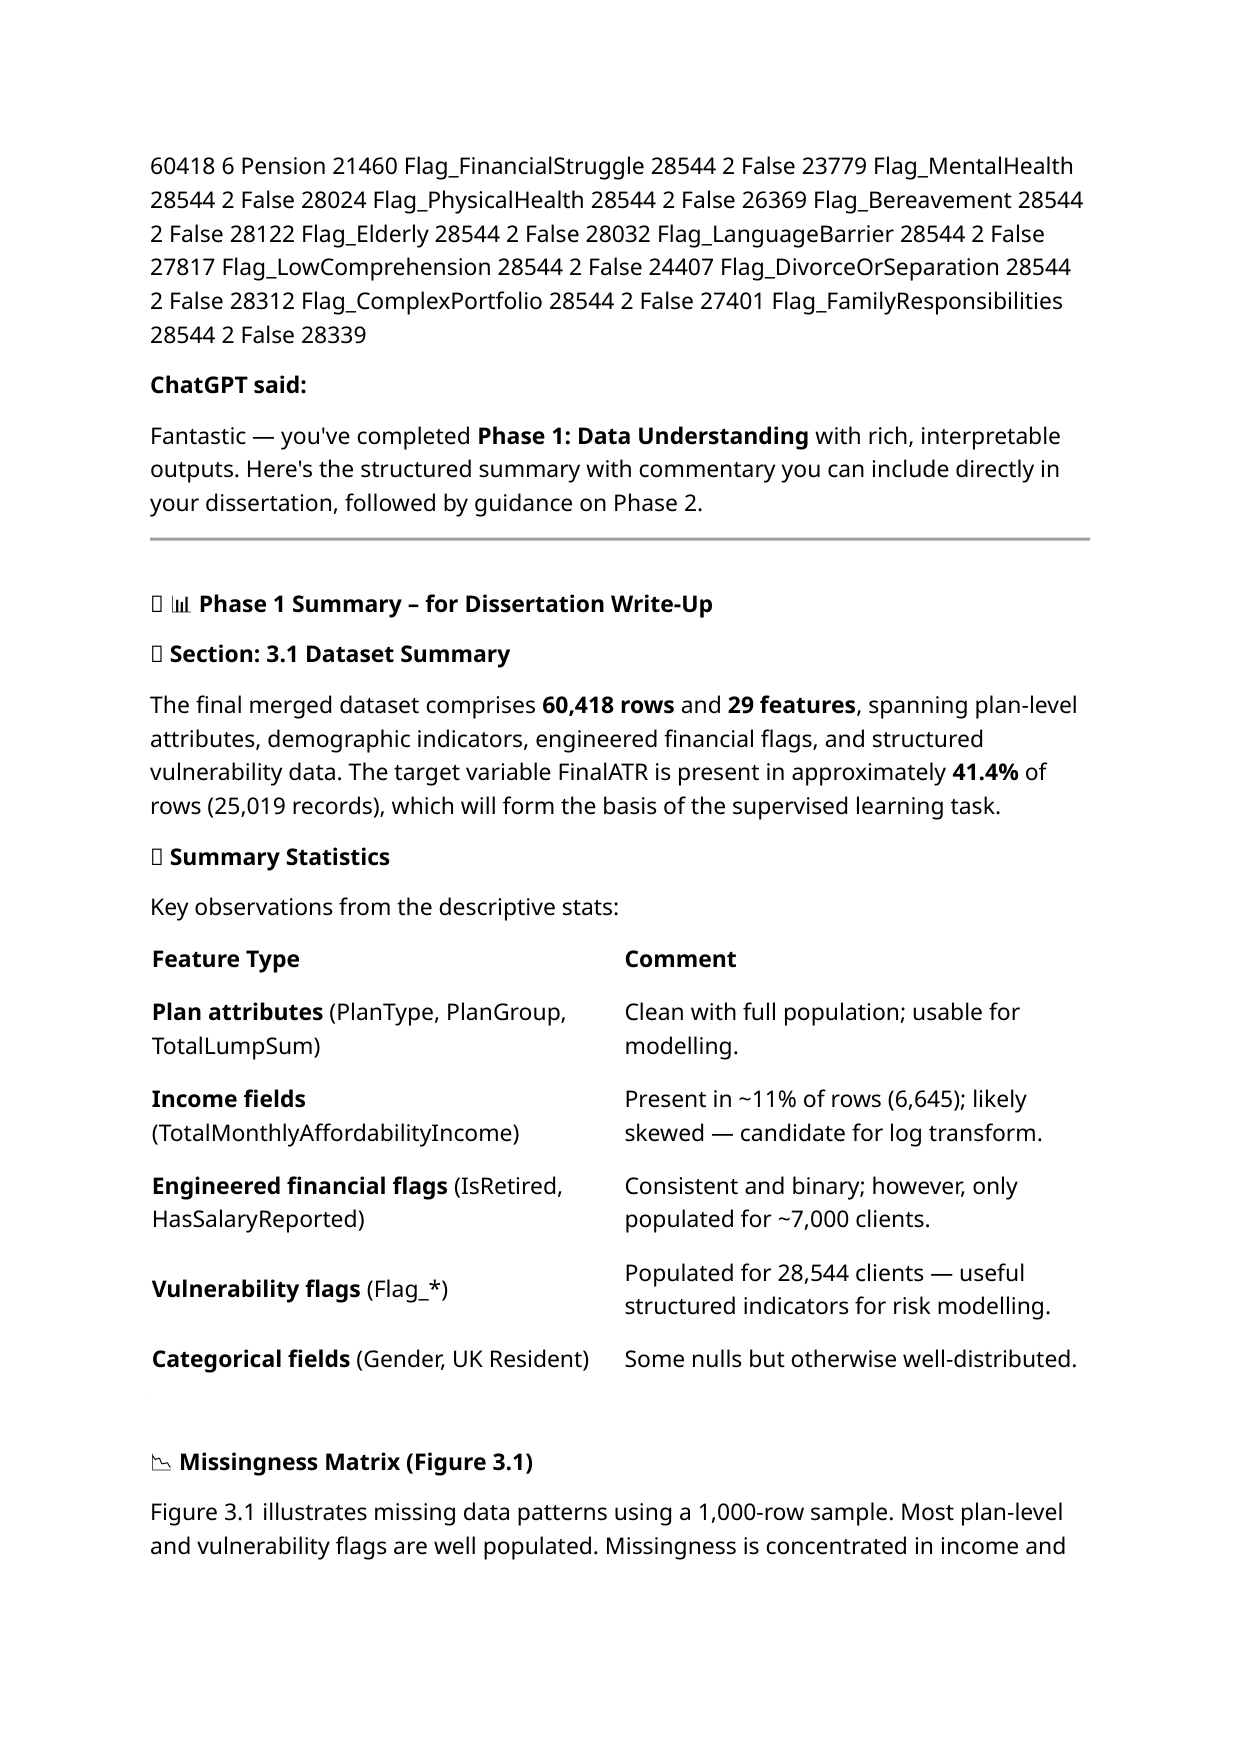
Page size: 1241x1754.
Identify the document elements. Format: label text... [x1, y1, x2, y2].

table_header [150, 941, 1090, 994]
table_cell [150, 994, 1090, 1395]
text ChatGPT said: [150, 369, 1090, 400]
text The final merged dataset comprises 60,418 rows and 29 features, spanning plan-level attributes, demographic indicators, engineered financial flags, and structured vulnerability data. The target variable FinalATR is present in approximately 41.4% of rows (25,019 records), which will form the basis of the supervised learning task. [150, 689, 1090, 821]
text Key observations from the descriptive stats: [150, 891, 1090, 922]
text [150, 150, 1090, 350]
text 📘 Section: 3.1 Dataset Summary [150, 638, 1090, 669]
text Fantastic — you've completed Phase 1: Data Understanding with rich, interpretable outputs. Here's the structured summary with commentary you can include directly in your dissertation, followed by guidance on Phase 2. [150, 419, 1090, 518]
text 🧮 Summary Statistics [150, 840, 1090, 872]
text 📉 Missingness Matrix (Figure 3.1) [150, 1445, 1090, 1477]
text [150, 1496, 1090, 1561]
text ✅ 📊 Phase 1 Summary – for Dissertation Write-Up [150, 588, 1090, 619]
